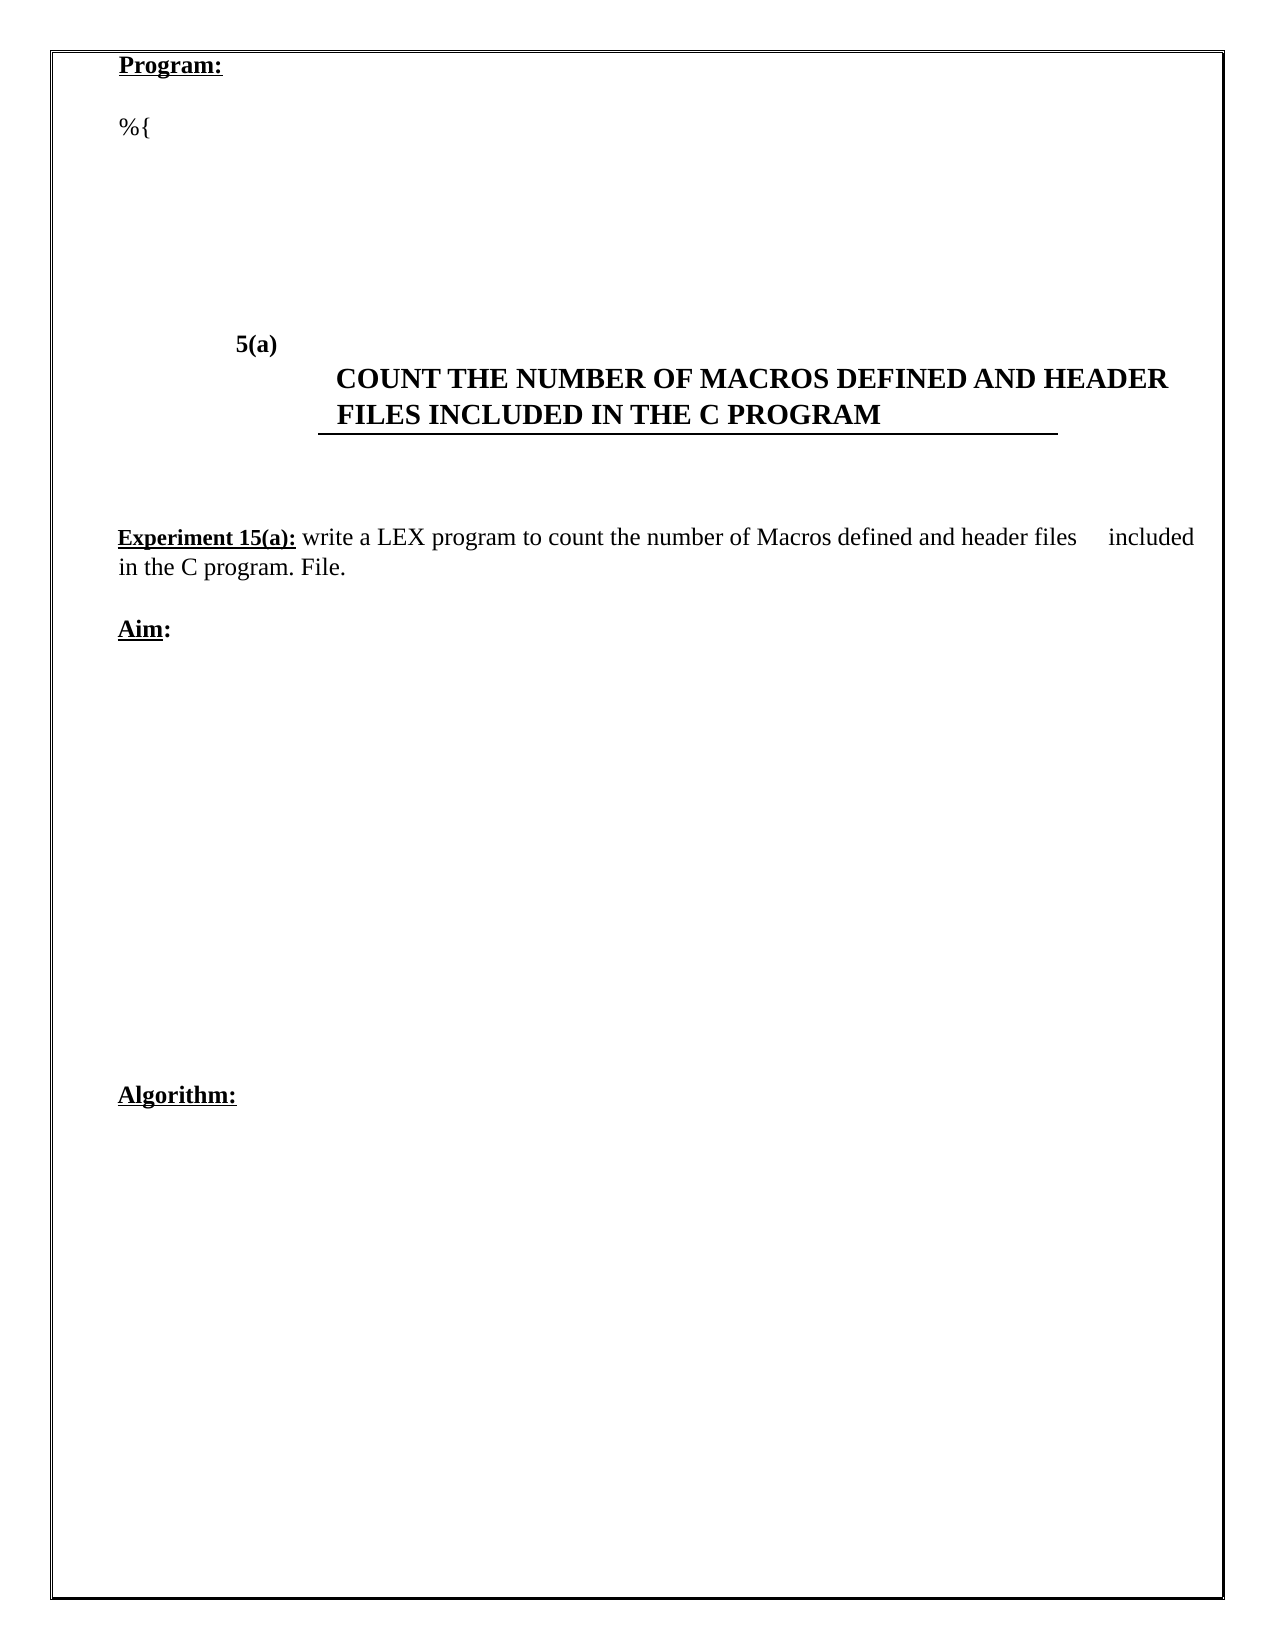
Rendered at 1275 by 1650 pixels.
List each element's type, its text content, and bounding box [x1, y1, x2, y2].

text Aim: [117, 614, 1199, 643]
text 5(a) [119, 329, 1199, 358]
text Algorithm: [117, 1080, 1199, 1109]
subtitle COUNT THE NUMBER OF MACROS DEFINED AND HEADER FILES INCLUDED IN THE C PROGRAM [336, 361, 1198, 431]
text Experiment 15(a): write a LEX program to count the number of Macros defined and header files included in the C program. File. [117, 522, 1199, 581]
